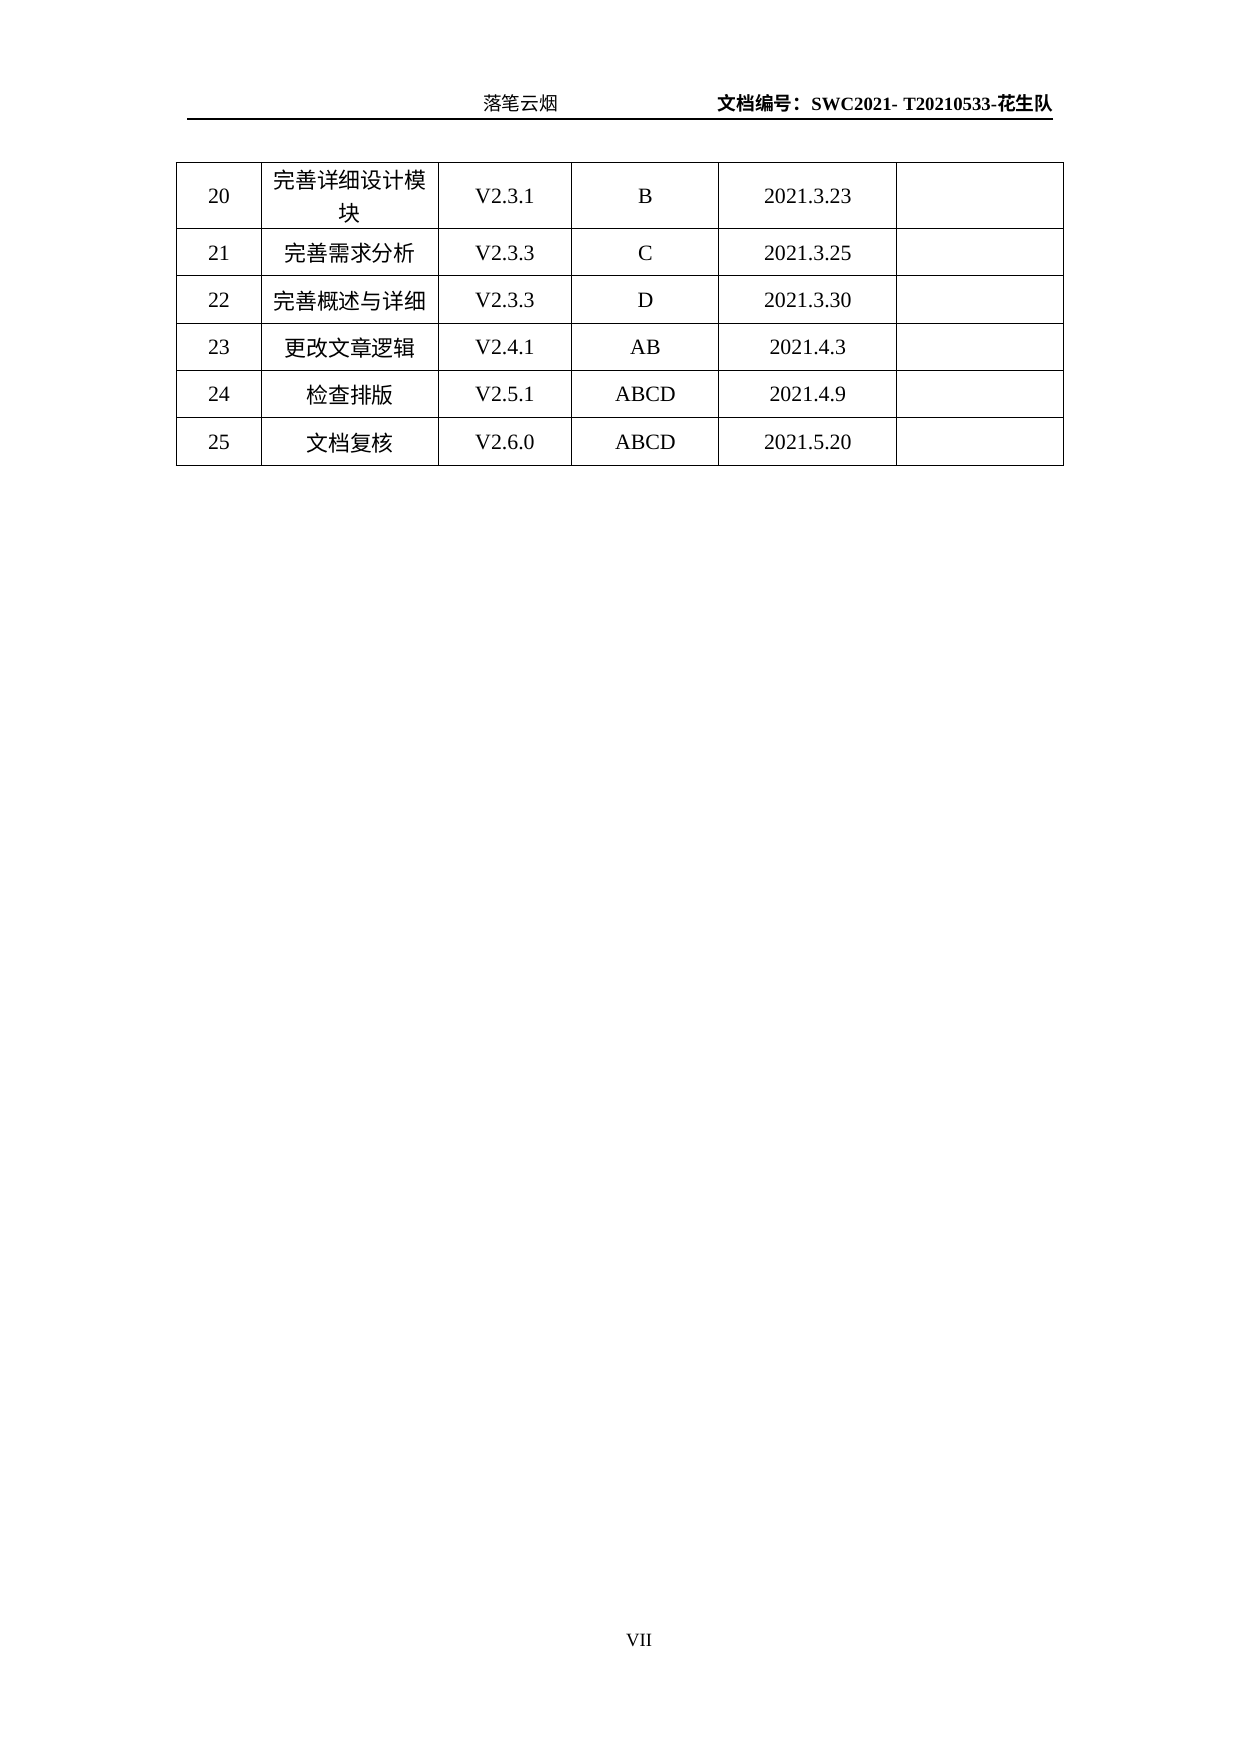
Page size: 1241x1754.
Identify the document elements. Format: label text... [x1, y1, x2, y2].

table_cell ABCD [572, 371, 718, 417]
table_cell D [572, 276, 718, 323]
table_cell V2.4.1 [439, 324, 571, 370]
table_cell 2021.4.9 [719, 371, 896, 417]
table_cell 2021.4.3 [719, 324, 896, 370]
table_cell 2021.3.25 [719, 229, 896, 275]
table_cell V2.3.3 [439, 276, 571, 323]
table_cell V2.6.0 [439, 418, 571, 464]
table_cell V2.3.3 [439, 229, 571, 275]
table_cell B [572, 163, 718, 228]
table_cell 完善概述与详细 [262, 276, 438, 323]
table_cell 2021.3.23 [719, 163, 896, 228]
table_cell V2.5.1 [439, 371, 571, 417]
table_cell 更改文章逻辑 [262, 324, 438, 370]
table_cell 23 [177, 324, 261, 370]
table_cell ABCD [572, 418, 718, 464]
table_cell [897, 163, 1063, 228]
table_cell 21 [177, 229, 261, 275]
table_cell 20 [177, 163, 261, 228]
table_cell 完善详细设计模块 [262, 163, 438, 228]
table_cell C [572, 229, 718, 275]
table_cell V2.3.1 [439, 163, 571, 228]
table_cell 2021.3.30 [719, 276, 896, 323]
table_cell 2021.5.20 [719, 418, 896, 464]
table_cell 完善需求分析 [262, 229, 438, 275]
table_cell [897, 324, 1063, 370]
table_cell [897, 276, 1063, 323]
table_cell 检查排版 [262, 371, 438, 417]
table_cell 25 [177, 418, 261, 464]
table_cell 文档复核 [262, 418, 438, 464]
table_cell [897, 229, 1063, 275]
table_cell 22 [177, 276, 261, 323]
table_cell [897, 418, 1063, 464]
table_cell 24 [177, 371, 261, 417]
table_cell [897, 371, 1063, 417]
table_cell AB [572, 324, 718, 370]
